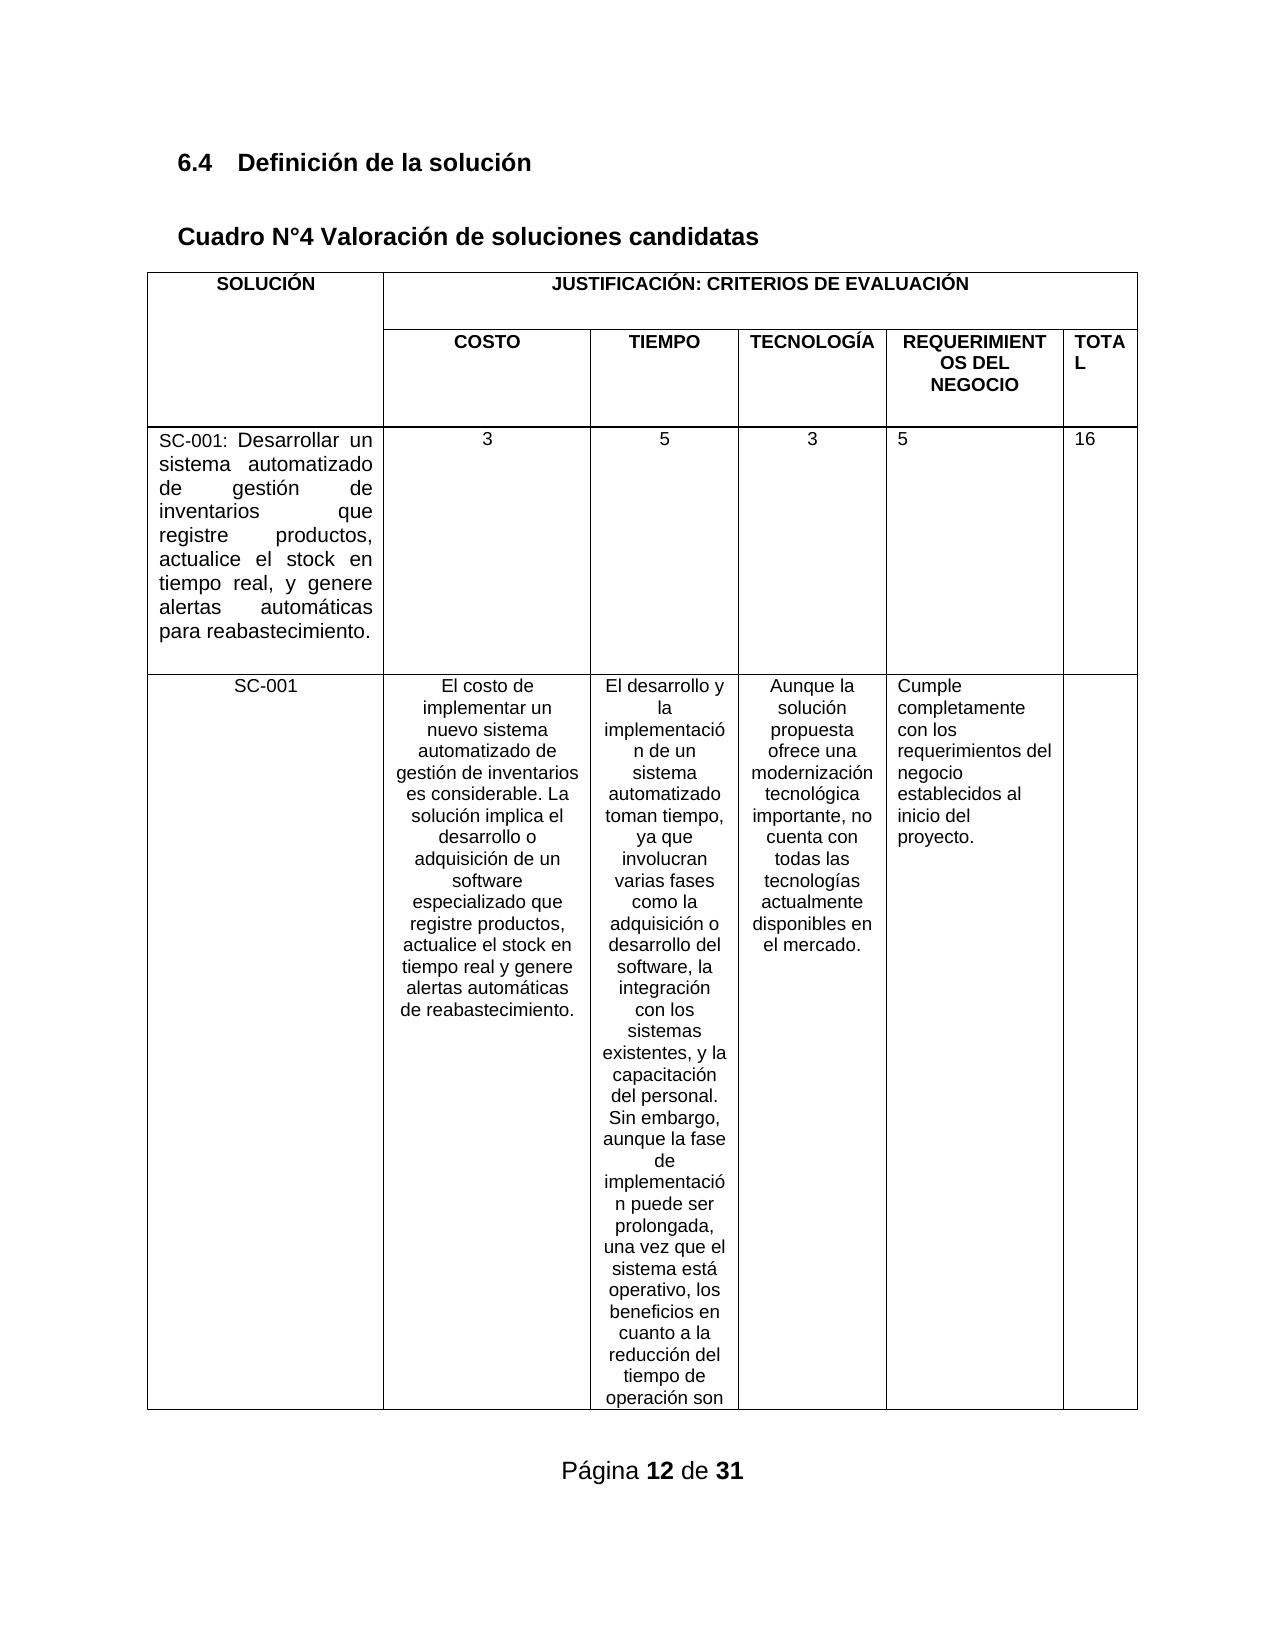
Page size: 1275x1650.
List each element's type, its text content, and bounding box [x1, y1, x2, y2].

table_cell COSTO [384, 330, 590, 426]
table_cell 3 [739, 428, 886, 674]
table_cell 3 [384, 428, 590, 674]
table_header JUSTIFICACIÓN: CRITERIOS DE EVALUACIÓN [384, 273, 1137, 329]
table_cell TECNOLOGÍA [739, 330, 886, 426]
table_cell TIEMPO [591, 330, 738, 426]
table_cell REQUERIMIENTOS DEL NEGOCIO [887, 330, 1063, 426]
table_cell [1064, 675, 1137, 1408]
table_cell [887, 675, 1063, 1408]
table_cell SC-001: Desarrollar un sistema automatizado de gestión de inventarios que registre productos, actualice el stock en tiempo real, y genere alertas automáticas para reabastecimiento. [148, 428, 383, 674]
subtitle Definición de la solución [177, 148, 1127, 176]
table_cell TOTAL [1064, 330, 1137, 426]
table_cell 16 [1064, 428, 1137, 674]
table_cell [739, 675, 886, 1408]
table_cell 5 [591, 428, 738, 674]
table_cell SC-001 [148, 675, 383, 1408]
table_cell 5 [887, 428, 1063, 674]
table_header SOLUCIÓN [148, 273, 383, 426]
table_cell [384, 675, 590, 1408]
text Cuadro N°4 Valoración de soluciones candidatas [177, 222, 1127, 251]
